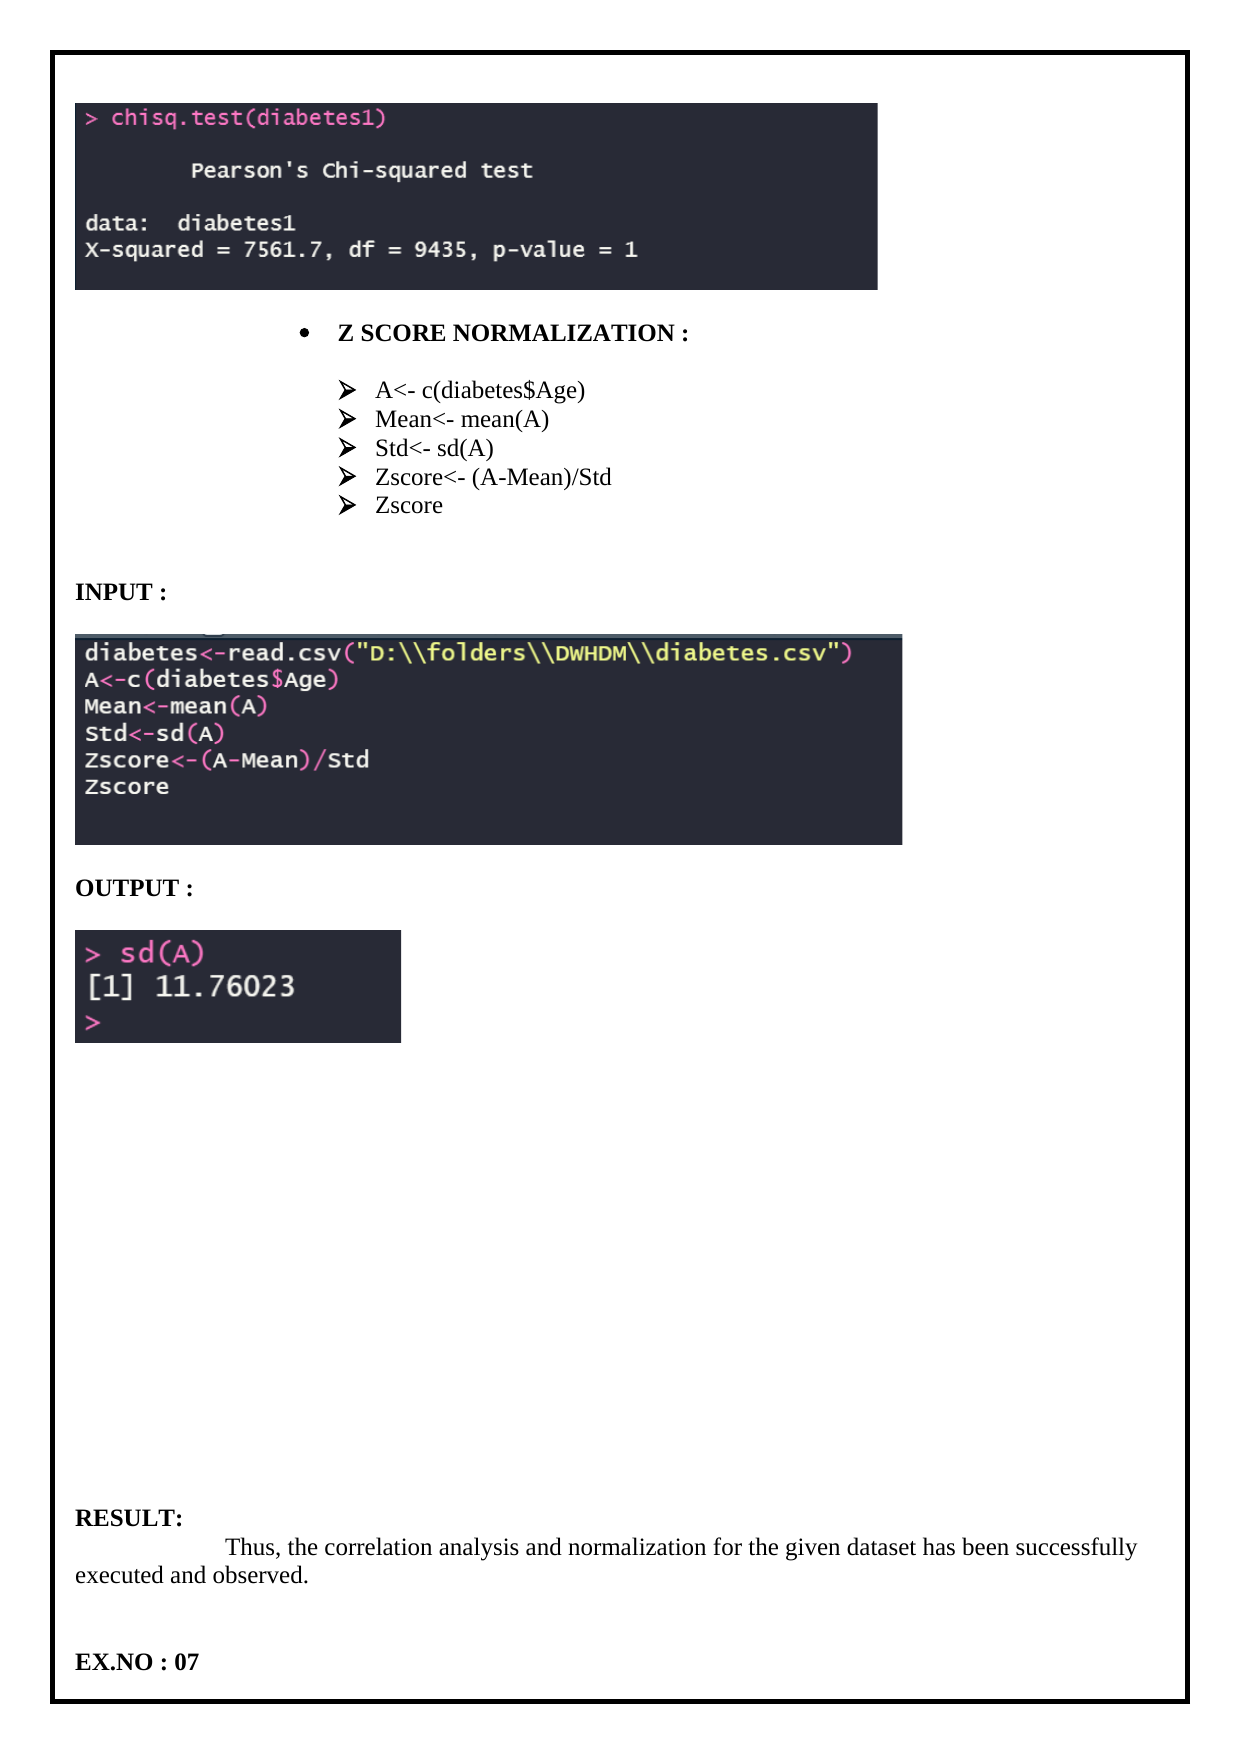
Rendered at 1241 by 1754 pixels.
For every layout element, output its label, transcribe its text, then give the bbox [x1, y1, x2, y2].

list A<- c(diabetes$Age) [337, 376, 1165, 404]
list Z SCORE NORMALIZATION : [300, 318, 1165, 347]
text EX.NO : 07 [75, 1647, 1165, 1675]
picture [75, 103, 878, 290]
text RESULT: [75, 1503, 1165, 1532]
list Zscore [337, 491, 1165, 519]
picture [75, 930, 402, 1043]
text OUTPUT : [75, 873, 1165, 902]
text Thus, the correlation analysis and normalization for the given dataset has been successfully executed and observed. [75, 1532, 1165, 1589]
list Mean<- mean(A) [337, 404, 1165, 433]
text INPUT : [75, 577, 1165, 606]
picture [75, 634, 903, 845]
list Zscore<- (A-Mean)/Std [337, 462, 1165, 491]
list Std<- sd(A) [337, 433, 1165, 462]
